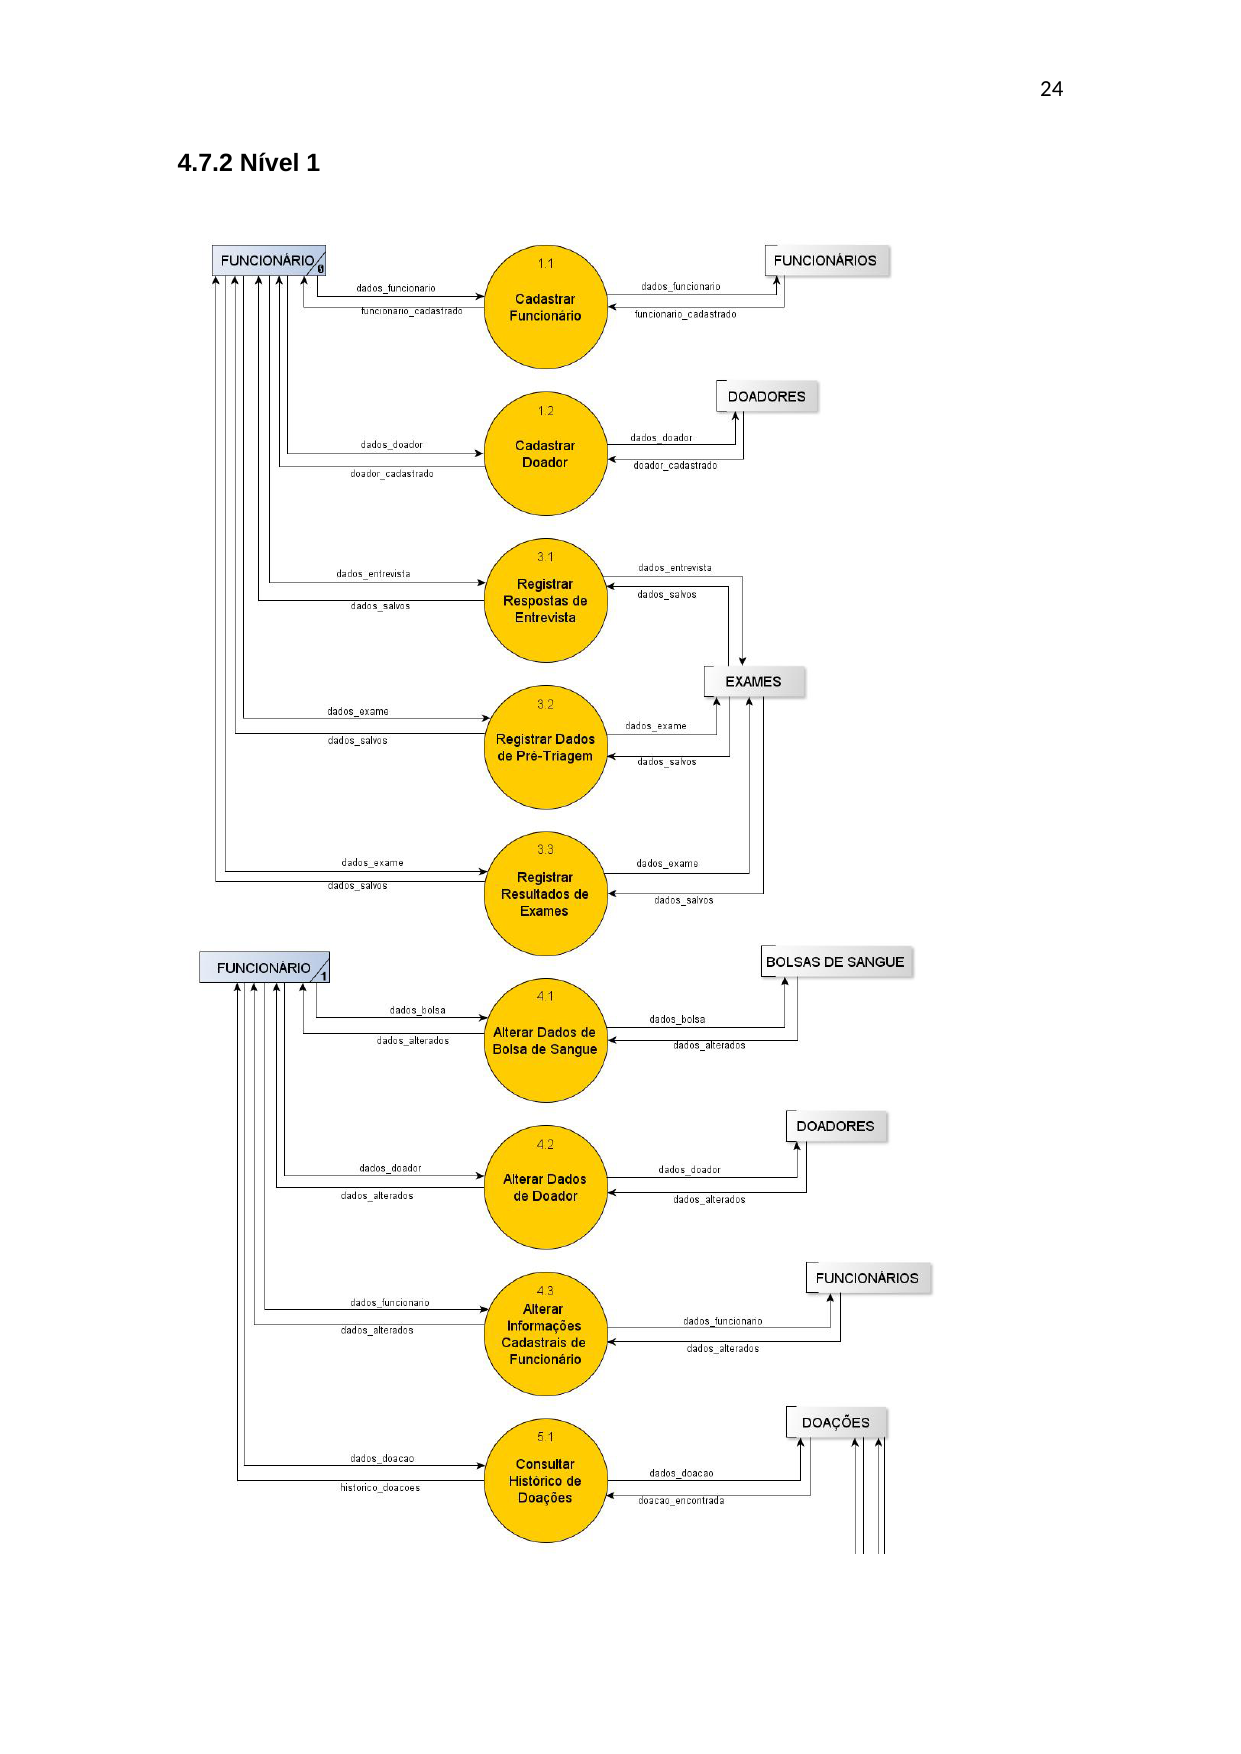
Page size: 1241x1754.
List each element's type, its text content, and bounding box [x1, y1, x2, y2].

picture [177, 233, 1092, 1554]
subtitle 4.7.2 Nível 1 [177, 148, 1063, 176]
